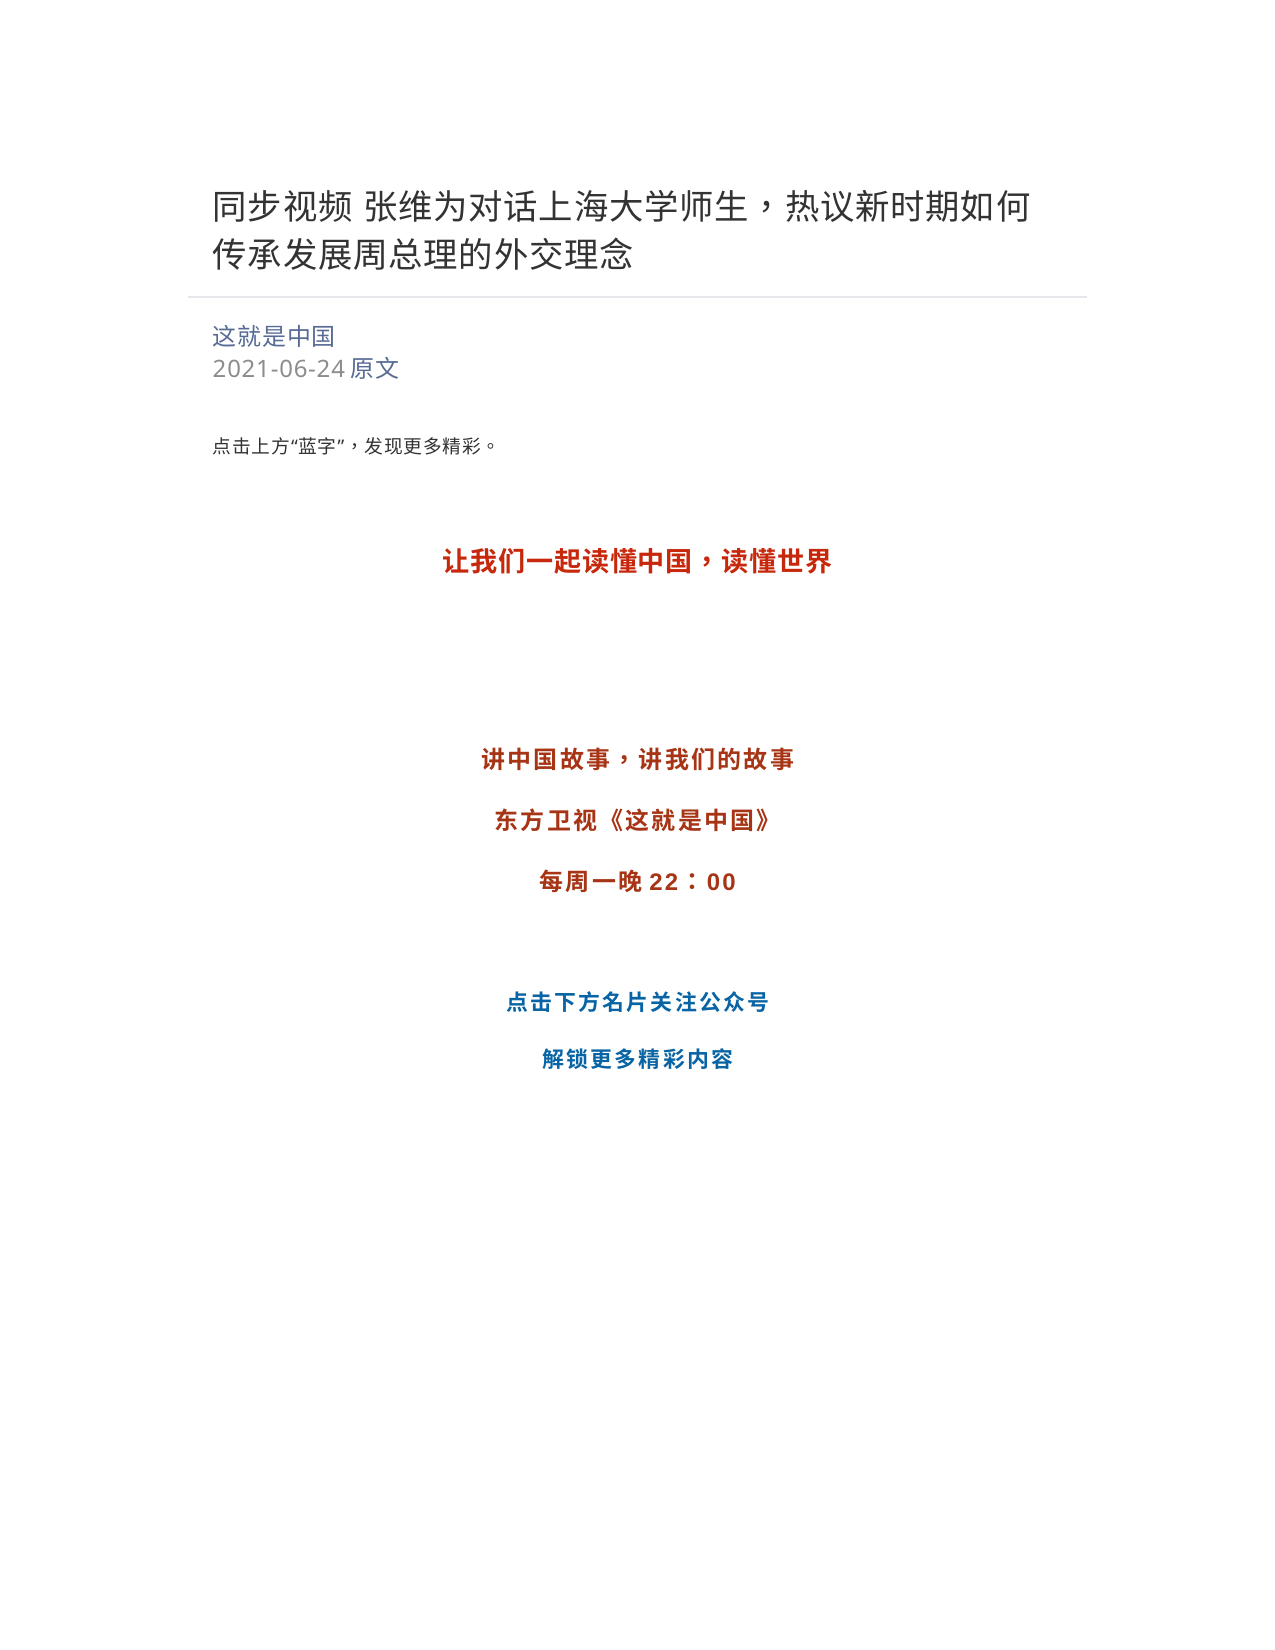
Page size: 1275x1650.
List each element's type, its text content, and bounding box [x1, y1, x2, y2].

text 讲中国故事，讲我们的故事 [212, 723, 1062, 776]
text 每周一晚22：00 [212, 844, 1062, 898]
text 点击上方“蓝字”，发现更多精彩。 [212, 419, 1062, 459]
text 东方卫视《这就是中国》 [212, 784, 1062, 837]
text 让我们一起读懂中国，读懂世界 [212, 539, 1062, 579]
text 点击下方名片关注公众号 [212, 966, 1062, 1016]
list 这就是中国 [212, 320, 1062, 352]
title 同步视频 张维为对话上海大学师生，热议新时期如何传承发展周总理的外交理念 [187, 150, 1087, 298]
text 2021-06-24原文 [212, 352, 1062, 385]
text 解锁更多精彩内容 [212, 1024, 1062, 1074]
